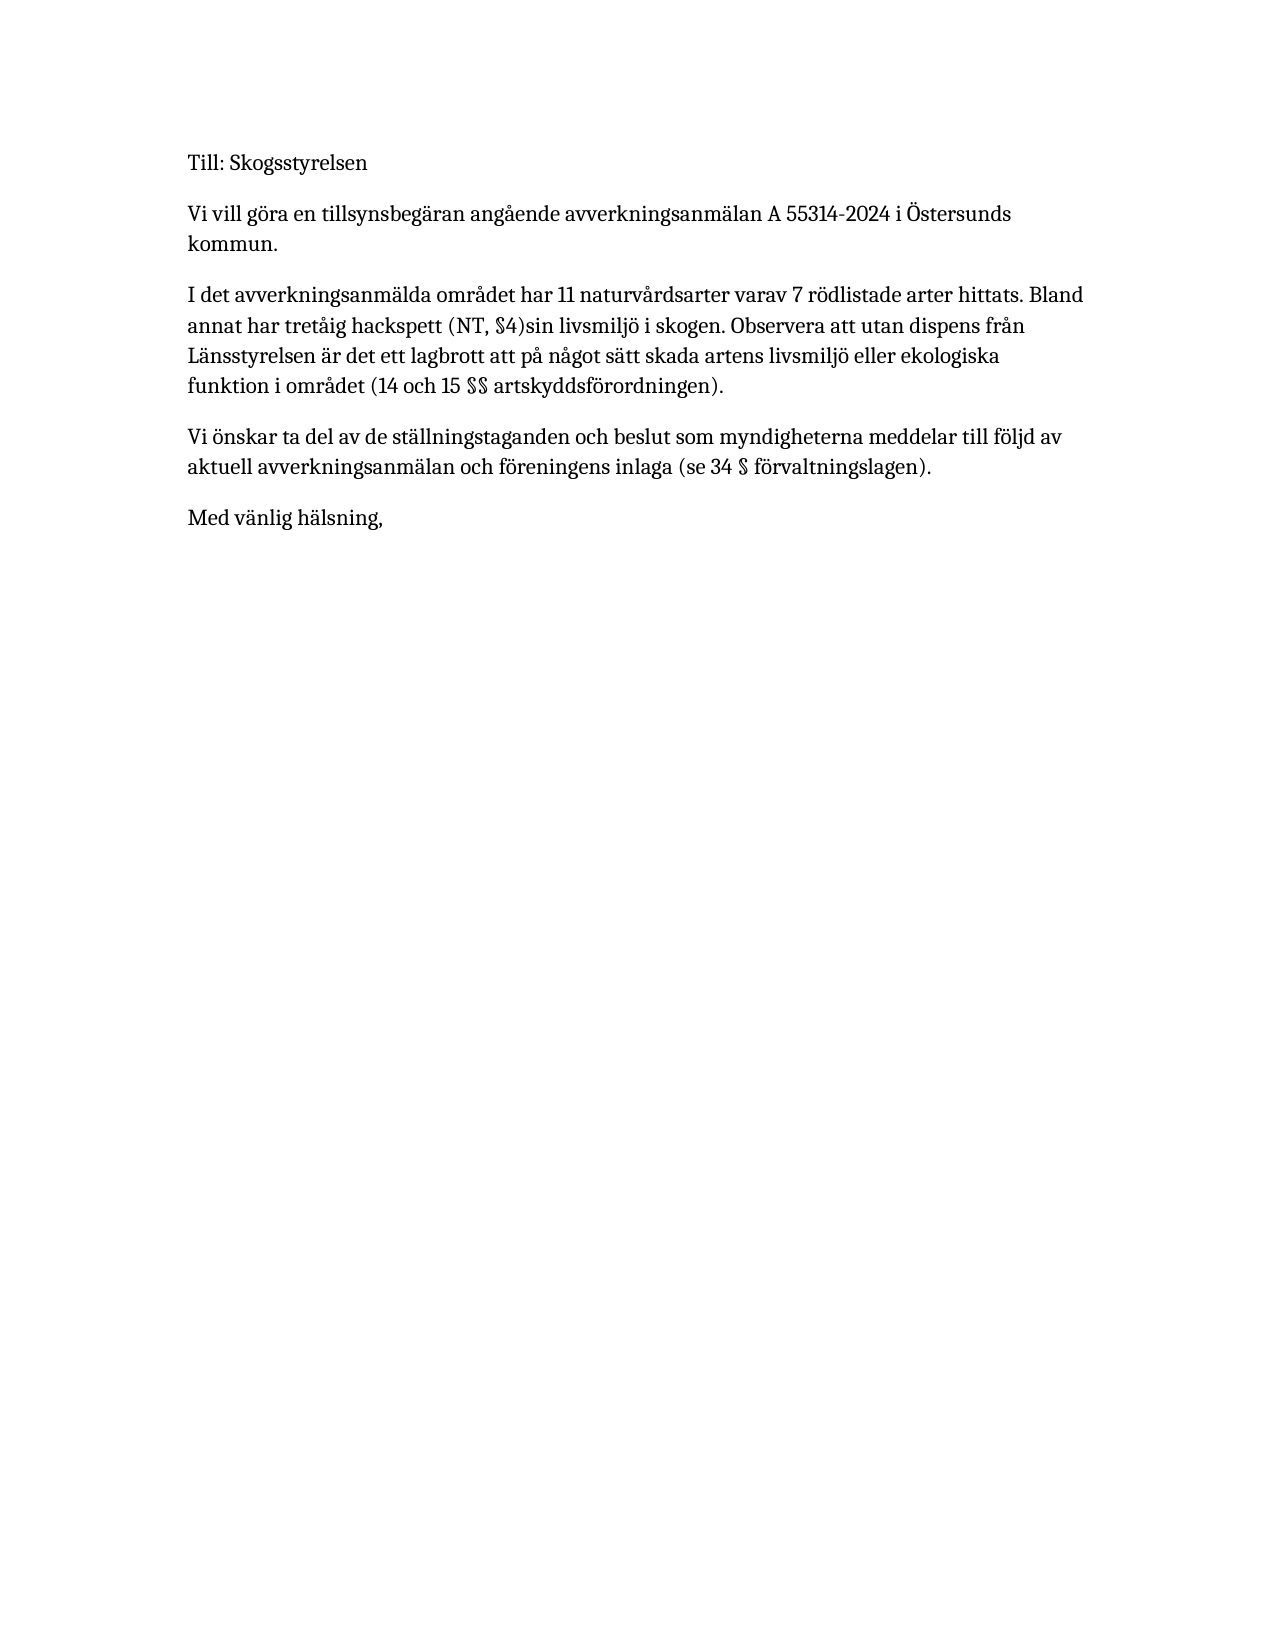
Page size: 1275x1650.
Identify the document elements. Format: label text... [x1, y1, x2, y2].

text I det avverkningsanmälda området har 11 naturvårdsarter varav 7 rödlistade arter hittats. Bland annat har tretåig hackspett (NT, §4)sin livsmiljö i skogen. Observera att utan dispens från Länsstyrelsen är det ett lagbrott att på något sätt skada artens livsmiljö eller ekologiska funktion i området (14 och 15 §§ artskyddsförordningen). [187, 282, 1087, 399]
text Till: Skogsstyrelsen [187, 150, 1087, 176]
text Med vänlig hälsning, [187, 505, 1087, 562]
text Vi önskar ta del av de ställningstaganden och beslut som myndigheterna meddelar till följd av aktuell avverkningsanmälan och föreningens inlaga (se 34 § förvaltningslagen). [187, 424, 1087, 481]
text Vi vill göra en tillsynsbegäran angående avverkningsanmälan A 55314-2024 i Östersunds kommun. [187, 201, 1087, 258]
